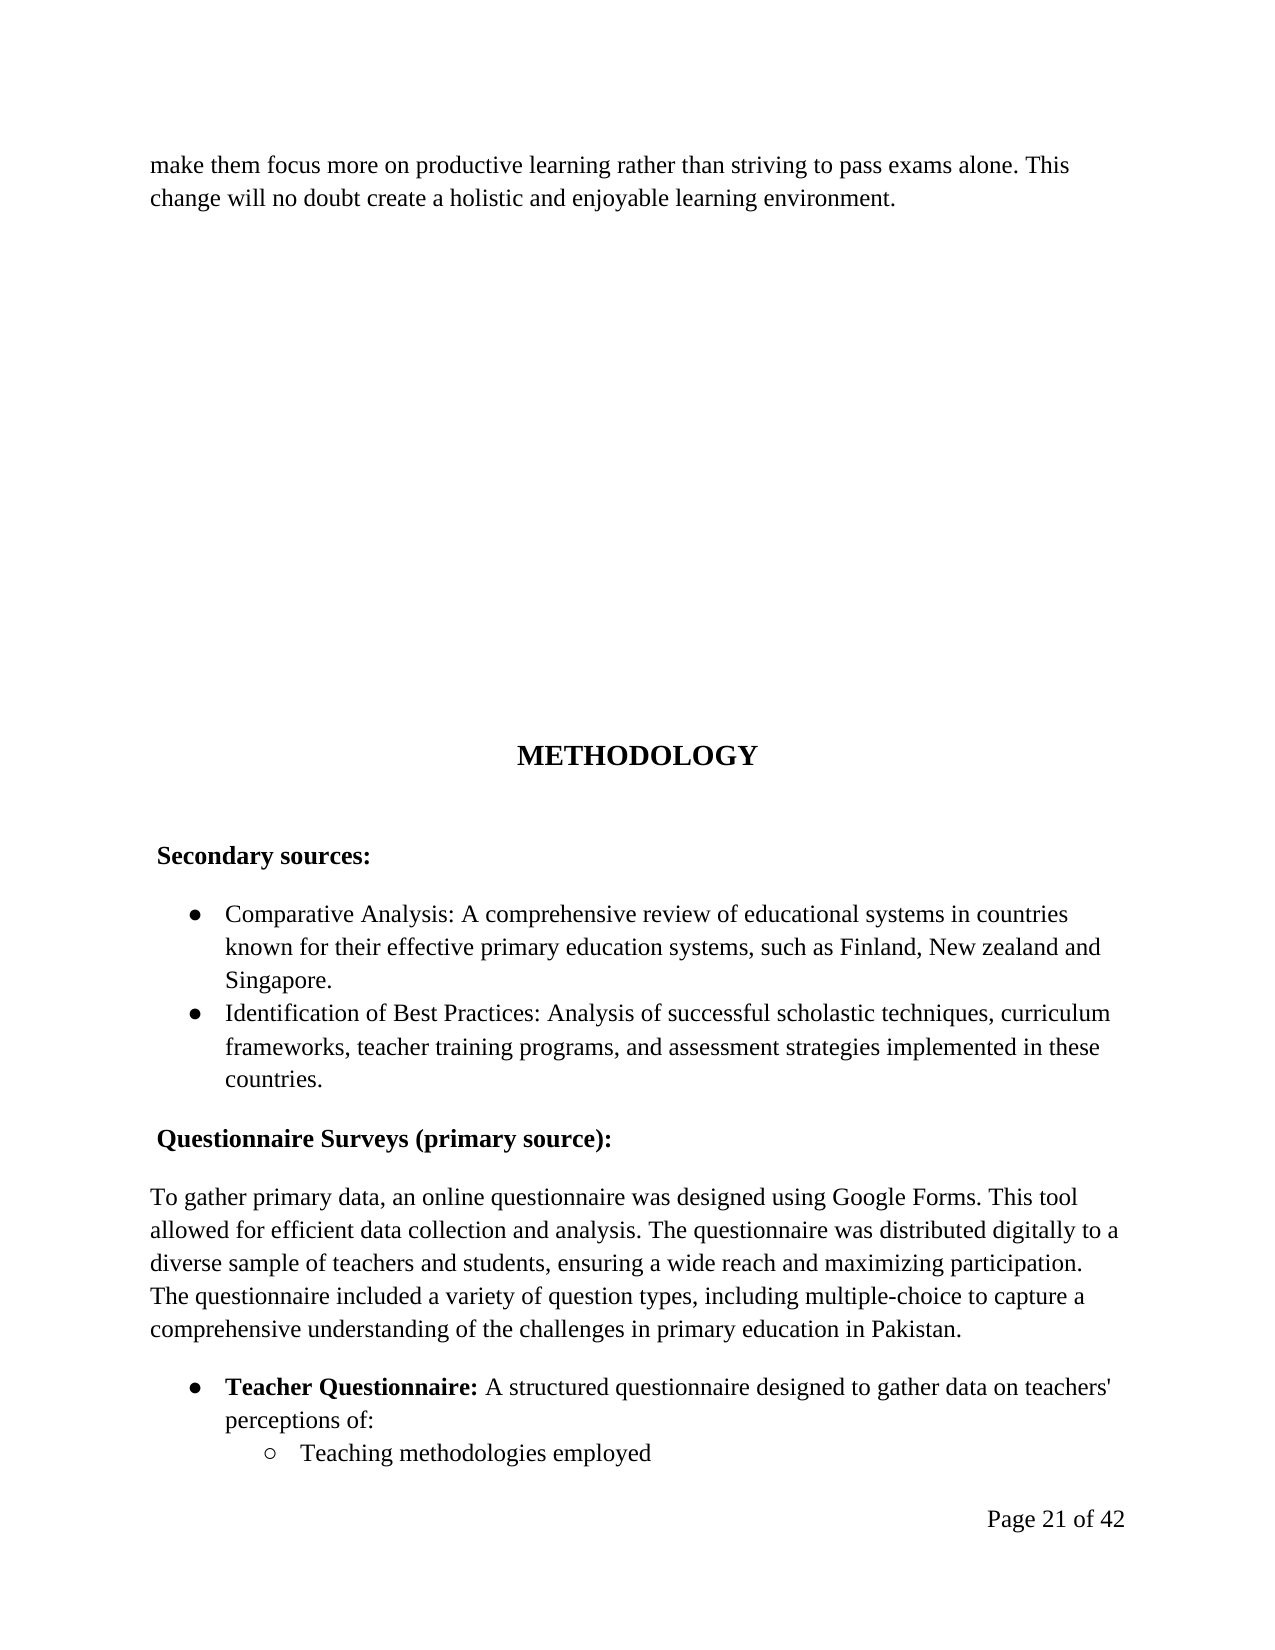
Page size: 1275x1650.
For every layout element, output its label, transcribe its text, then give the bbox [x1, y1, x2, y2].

list Teaching methodologies employed [262, 1438, 1125, 1467]
list Identification of Best Practices: Analysis of successful scholastic techniques, curriculum frameworks, teacher training programs, and assessment strategies implemented in these countries. [187, 998, 1125, 1093]
text To gather primary data, an online questionnaire was designed using Google Forms. This tool allowed for efficient data collection and analysis. The questionnaire was distributed digitally to a diverse sample of teachers and students, ensuring a wide reach and maximizing participation. The questionnaire included a variety of question types, including multiple-choice to capture a comprehensive understanding of the challenges in primary education in Pakistan. [150, 1182, 1125, 1343]
subtitle Questionnaire Surveys (primary source): [150, 1123, 1125, 1153]
subtitle METHODOLOGY [150, 738, 1125, 772]
subtitle Secondary sources: [150, 840, 1125, 870]
list Teacher Questionnaire: A structured questionnaire designed to gather data on teachers' perceptions of: [187, 1372, 1125, 1434]
list Comparative Analysis: A comprehensive review of educational systems in countries known for their effective primary education systems, such as Finland, New zealand and Singapore. [187, 899, 1125, 994]
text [150, 150, 1125, 212]
